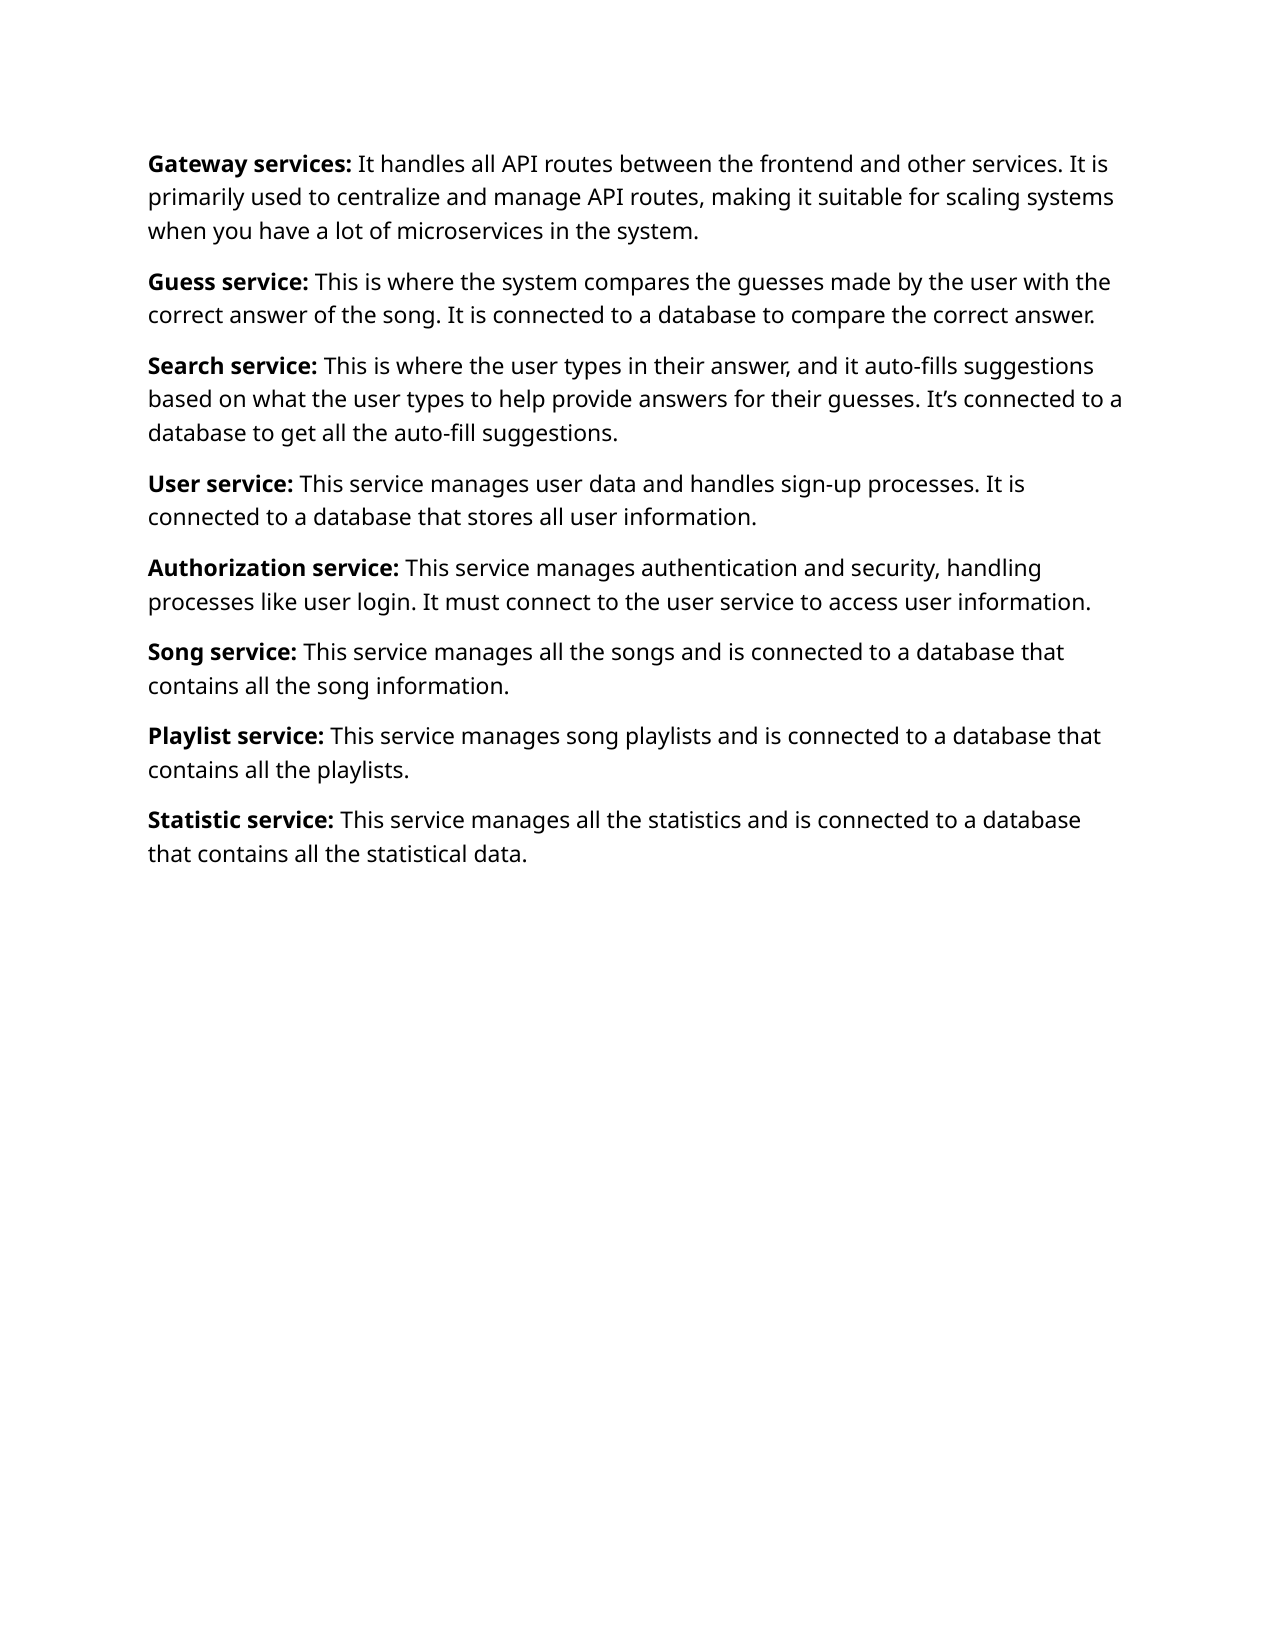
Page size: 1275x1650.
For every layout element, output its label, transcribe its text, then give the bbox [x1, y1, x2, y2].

text Guess service: This is where the system compares the guesses made by the user with the correct answer of the song. It is connected to a database to compare the correct answer. [148, 266, 1127, 331]
text Authorization service: This service manages authentication and security, handling processes like user login. It must connect to the user service to access user information. [148, 552, 1127, 617]
text Playlist service: This service manages song playlists and is connected to a database that contains all the playlists. [148, 720, 1127, 785]
text User service: This service manages user data and handles sign-up processes. It is connected to a database that stores all user information. [148, 468, 1127, 533]
text Song service: This service manages all the songs and is connected to a database that contains all the song information. [148, 636, 1127, 701]
text Statistic service: This service manages all the statistics and is connected to a database that contains all the statistical data. [148, 804, 1127, 869]
text Gateway services: It handles all API routes between the frontend and other services. It is primarily used to centralize and manage API routes, making it suitable for scaling systems when you have a lot of microservices in the system. [148, 148, 1127, 246]
text Search service: This is where the user types in their answer, and it auto-fills suggestions based on what the user types to help provide answers for their guesses. It’s connected to a database to get all the auto-fill suggestions. [148, 350, 1127, 448]
